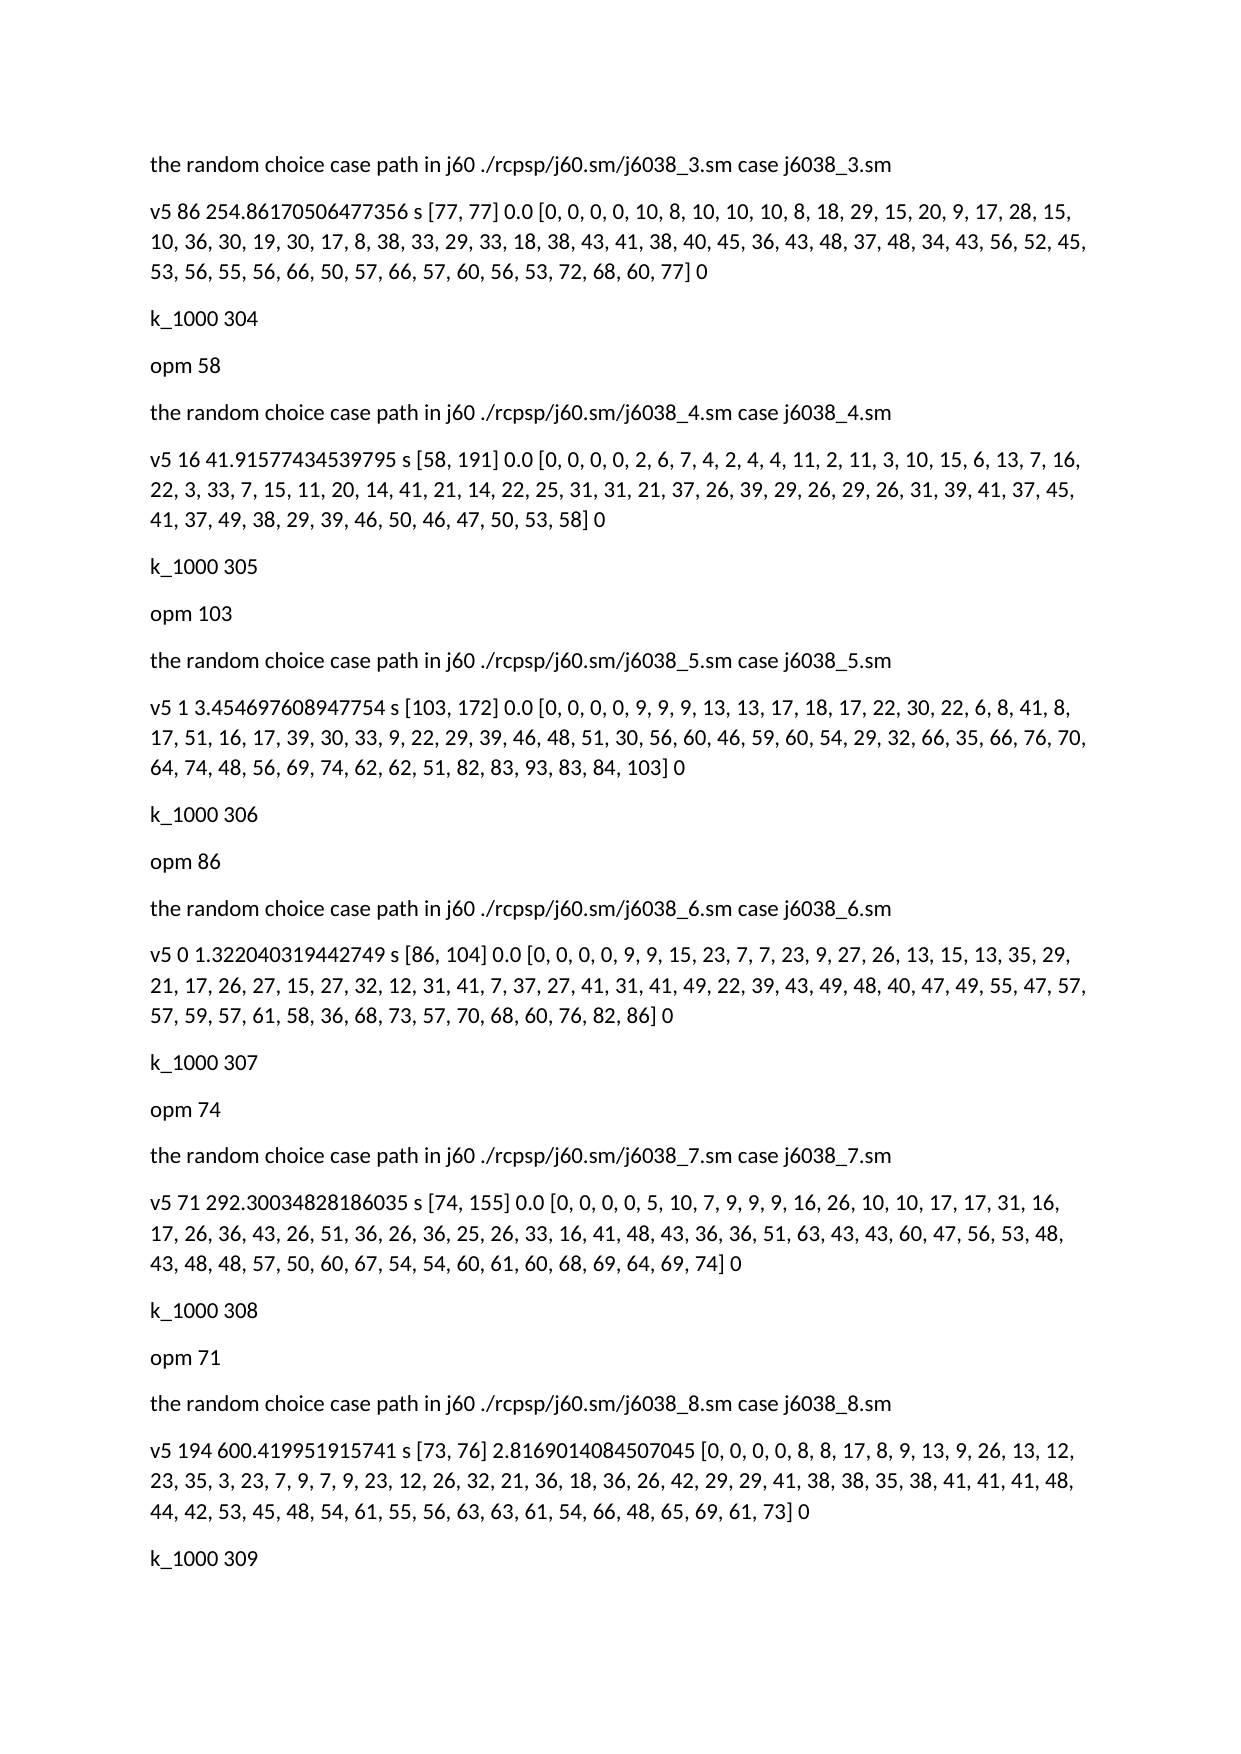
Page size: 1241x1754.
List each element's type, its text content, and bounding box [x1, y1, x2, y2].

text the random choice case path in j60 ./rcpsp/j60.sm/j6038_6.sm case j6038_6.sm [150, 894, 1090, 922]
text opm 86 [150, 847, 1090, 875]
text v5 71 292.30034828186035 s [74, 155] 0.0 [0, 0, 0, 0, 5, 10, 7, 9, 9, 9, 16, 26, 10, 10, 17, 17, 31, 16, 17, 26, 36, 43, 26, 51, 36, 26, 36, 25, 26, 33, 16, 41, 48, 43, 36, 36, 51, 63, 43, 43, 60, 47, 56, 53, 48, 43, 48, 48, 57, 50, 60, 67, 54, 54, 60, 61, 60, 68, 69, 64, 69, 74] 0 [150, 1188, 1090, 1277]
text the random choice case path in j60 ./rcpsp/j60.sm/j6038_7.sm case j6038_7.sm [150, 1142, 1090, 1170]
text opm 74 [150, 1095, 1090, 1123]
text k_1000 308 [150, 1296, 1090, 1324]
text v5 86 254.86170506477356 s [77, 77] 0.0 [0, 0, 0, 0, 10, 8, 10, 10, 10, 8, 18, 29, 15, 20, 9, 17, 28, 15, 10, 36, 30, 19, 30, 17, 8, 38, 33, 29, 33, 18, 38, 43, 41, 38, 40, 45, 36, 43, 48, 37, 48, 34, 43, 56, 52, 45, 53, 56, 55, 56, 66, 50, 57, 66, 57, 60, 56, 53, 72, 68, 60, 77] 0 [150, 197, 1090, 285]
text v5 16 41.91577434539795 s [58, 191] 0.0 [0, 0, 0, 0, 2, 6, 7, 4, 2, 4, 4, 11, 2, 11, 3, 10, 15, 6, 13, 7, 16, 22, 3, 33, 7, 15, 11, 20, 14, 41, 21, 14, 22, 25, 31, 31, 21, 37, 26, 39, 29, 26, 29, 26, 31, 39, 41, 37, 45, 41, 37, 49, 38, 29, 39, 46, 50, 46, 47, 50, 53, 58] 0 [150, 445, 1090, 533]
text k_1000 307 [150, 1048, 1090, 1076]
text v5 0 1.322040319442749 s [86, 104] 0.0 [0, 0, 0, 0, 9, 9, 15, 23, 7, 7, 23, 9, 27, 26, 13, 15, 13, 35, 29, 21, 17, 26, 27, 15, 27, 32, 12, 31, 41, 7, 37, 27, 41, 31, 41, 49, 22, 39, 43, 49, 48, 40, 47, 49, 55, 47, 57, 57, 59, 57, 61, 58, 36, 68, 73, 57, 70, 68, 60, 76, 82, 86] 0 [150, 941, 1090, 1029]
text k_1000 309 [150, 1544, 1090, 1572]
text k_1000 304 [150, 304, 1090, 332]
text k_1000 306 [150, 800, 1090, 828]
text opm 58 [150, 351, 1090, 379]
text the random choice case path in j60 ./rcpsp/j60.sm/j6038_5.sm case j6038_5.sm [150, 646, 1090, 674]
text opm 71 [150, 1343, 1090, 1371]
text the random choice case path in j60 ./rcpsp/j60.sm/j6038_4.sm case j6038_4.sm [150, 398, 1090, 426]
text k_1000 305 [150, 552, 1090, 580]
text v5 194 600.419951915741 s [73, 76] 2.8169014084507045 [0, 0, 0, 0, 8, 8, 17, 8, 9, 13, 9, 26, 13, 12, 23, 35, 3, 23, 7, 9, 7, 9, 23, 12, 26, 32, 21, 36, 18, 36, 26, 42, 29, 29, 41, 38, 38, 35, 38, 41, 41, 41, 48, 44, 42, 53, 45, 48, 54, 61, 55, 56, 63, 63, 61, 54, 66, 48, 65, 69, 61, 73] 0 [150, 1436, 1090, 1525]
text v5 1 3.454697608947754 s [103, 172] 0.0 [0, 0, 0, 0, 9, 9, 9, 13, 13, 17, 18, 17, 22, 30, 22, 6, 8, 41, 8, 17, 51, 16, 17, 39, 30, 33, 9, 22, 29, 39, 46, 48, 51, 30, 56, 60, 46, 59, 60, 54, 29, 32, 66, 35, 66, 76, 70, 64, 74, 48, 56, 69, 74, 62, 62, 51, 82, 83, 93, 83, 84, 103] 0 [150, 693, 1090, 781]
text opm 103 [150, 599, 1090, 627]
text the random choice case path in j60 ./rcpsp/j60.sm/j6038_8.sm case j6038_8.sm [150, 1389, 1090, 1418]
text the random choice case path in j60 ./rcpsp/j60.sm/j6038_3.sm case j6038_3.sm [150, 150, 1090, 178]
